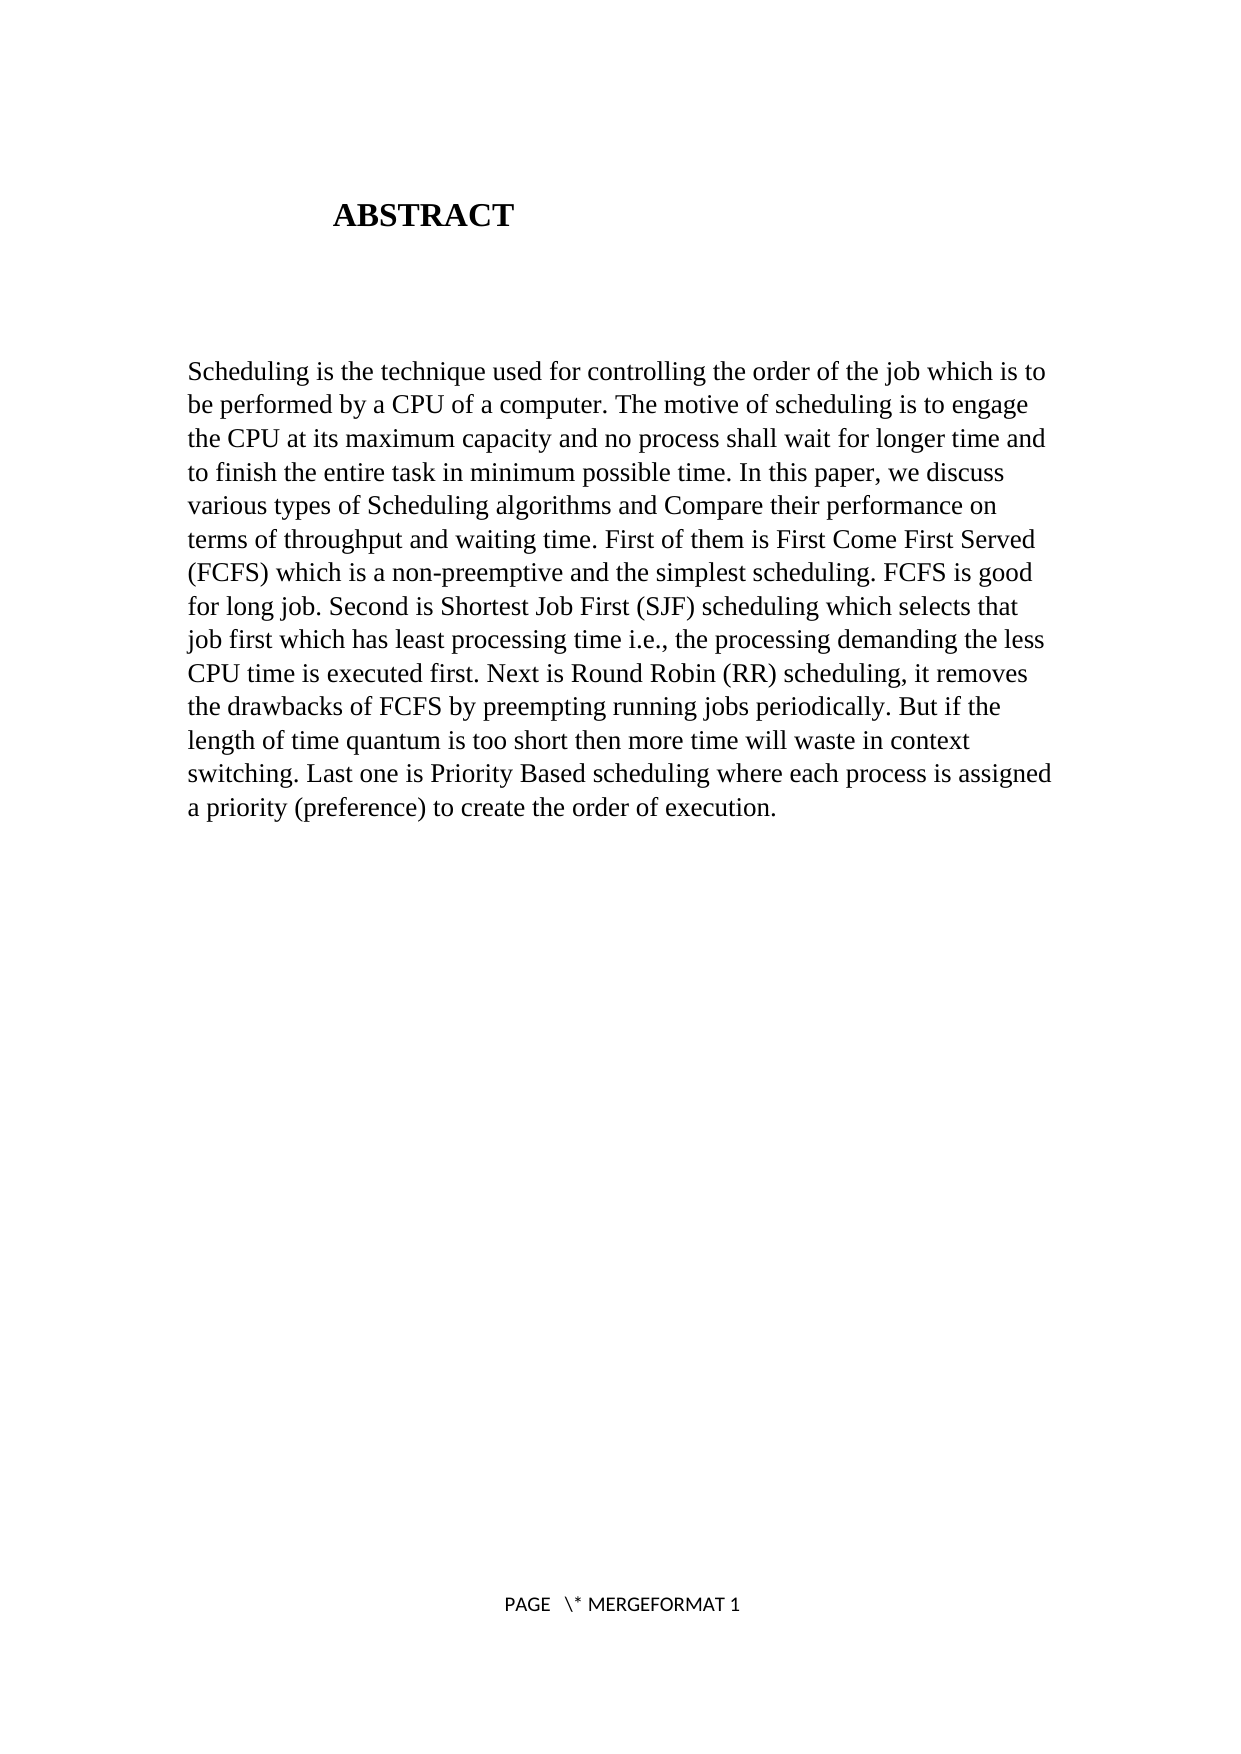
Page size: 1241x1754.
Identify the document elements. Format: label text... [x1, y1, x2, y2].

text Scheduling is the technique used for controlling the order of the job which is to be performed by a CPU of a computer. The motive of scheduling is to engage the CPU at its maximum capacity and no process shall wait for longer time and to finish the entire task in minimum possible time. In this paper, we discuss various types of Scheduling algorithms and Compare their performance on terms of throughput and waiting time. First of them is First Come First Served (FCFS) which is a non-preemptive and the simplest scheduling. FCFS is good for long job. Second is Shortest Job First (SJF) scheduling which selects that job first which has least processing time i.e., the processing demanding the less CPU time is executed first. Next is Round Robin (RR) scheduling, it removes the drawbacks of FCFS by preempting running jobs periodically. But if the length of time quantum is too short then more time will waste in context switching. Last one is Priority Based scheduling where each process is assigned a priority (preference) to create the order of execution. [187, 355, 1053, 822]
text ABSTRACT [187, 195, 1054, 233]
